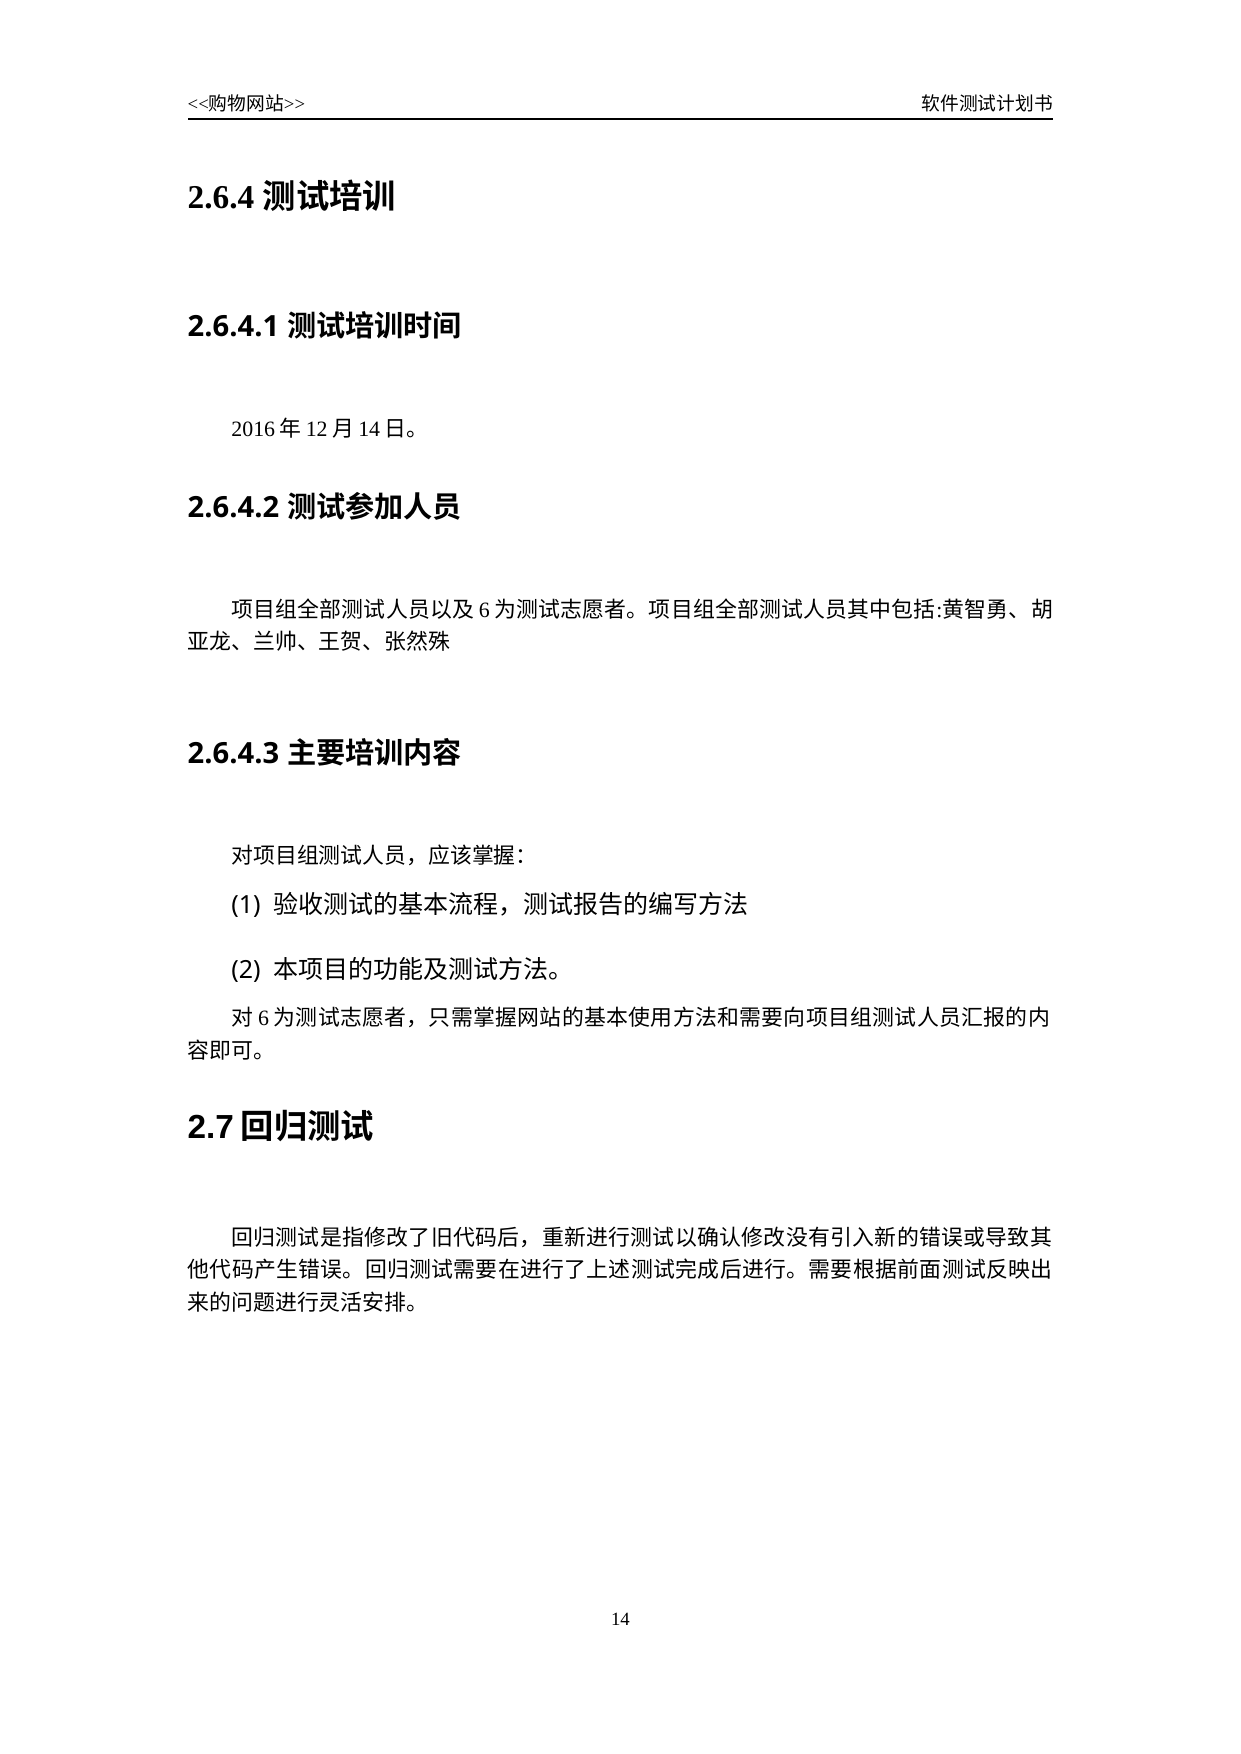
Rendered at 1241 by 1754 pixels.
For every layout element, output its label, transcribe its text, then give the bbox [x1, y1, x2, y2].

subtitle 2.6.4 测试培训 [187, 162, 1053, 227]
list 验收测试的基本流程，测试报告的编写方法 [231, 870, 1053, 935]
text 对6为测试志愿者，只需掌握网站的基本使用方法和需要向项目组测试人员汇报的内容即可。 [187, 1000, 1053, 1065]
text 2016年12月14日。 [187, 411, 1053, 443]
subtitle 2.6.4.1 测试培训时间 [187, 291, 1031, 356]
text 回归测试是指修改了旧代码后，重新进行测试以确认修改没有引入新的错误或导致其他代码产生错误。回归测试需要在进行了上述测试完成后进行。需要根据前面测试反映出来的问题进行灵活安排。 [187, 1219, 1053, 1317]
subtitle 2.6.4.3 主要培训内容 [187, 718, 1031, 783]
text 项目组全部测试人员以及6为测试志愿者。项目组全部测试人员其中包括:黄智勇、胡亚龙、兰帅、王贺、张然殊 [187, 591, 1053, 656]
text 对项目组测试人员，应该掌握： [187, 837, 1053, 870]
subtitle 2.7回归测试 [187, 1092, 1053, 1157]
subtitle 2.6.4.2 测试参加人员 [187, 472, 1031, 537]
list 本项目的功能及测试方法。 [231, 935, 1053, 1000]
